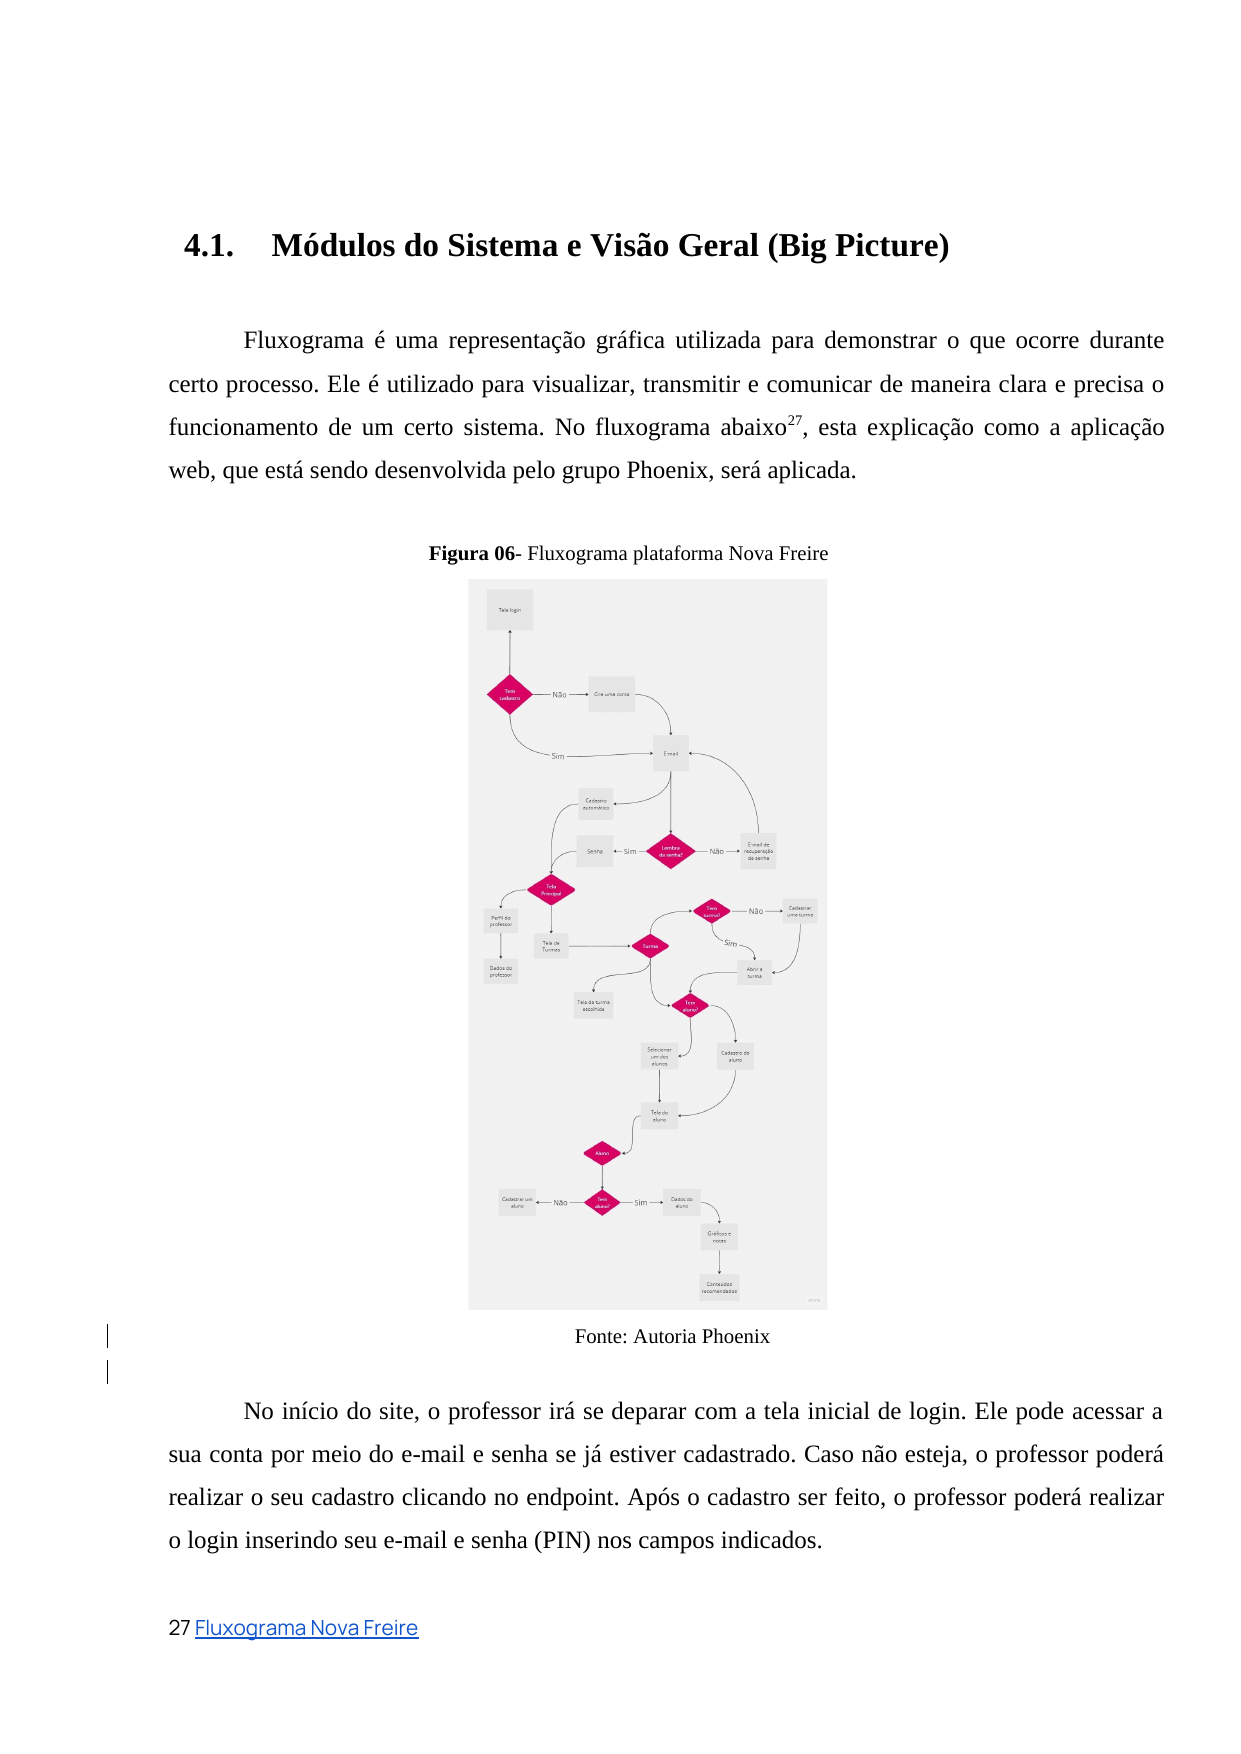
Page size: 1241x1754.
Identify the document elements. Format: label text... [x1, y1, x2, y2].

text Figura 06- Fluxograma plataforma Nova Freire [168, 541, 1165, 565]
text Fluxograma é uma representação gráfica utilizada para demonstrar o que ocorre durante certo processo. Ele é utilizado para visualizar, transmitir e comunicar de maneira clara e precisa o funcionamento de um certo sistema. No fluxograma abaixo, esta explicação como a aplicação web, que está sendo desenvolvida pelo grupo Phoenix, será aplicada. [168, 326, 1165, 484]
picture [468, 579, 828, 1310]
text No início do site, o professor irá se deparar com a tela inicial de login. Ele pode acessar a sua conta por meio do e-mail e senha se já estiver cadastrado. Caso não esteja, o professor poderá realizar o seu cadastro clicando no endpoint. Após o cadastro ser feito, o professor poderá realizar o login inserindo seu e-mail e senha (PIN) nos campos indicados. [168, 1396, 1165, 1554]
subtitle Módulos do Sistema e Visão Geral (Big Picture) [234, 225, 1165, 263]
